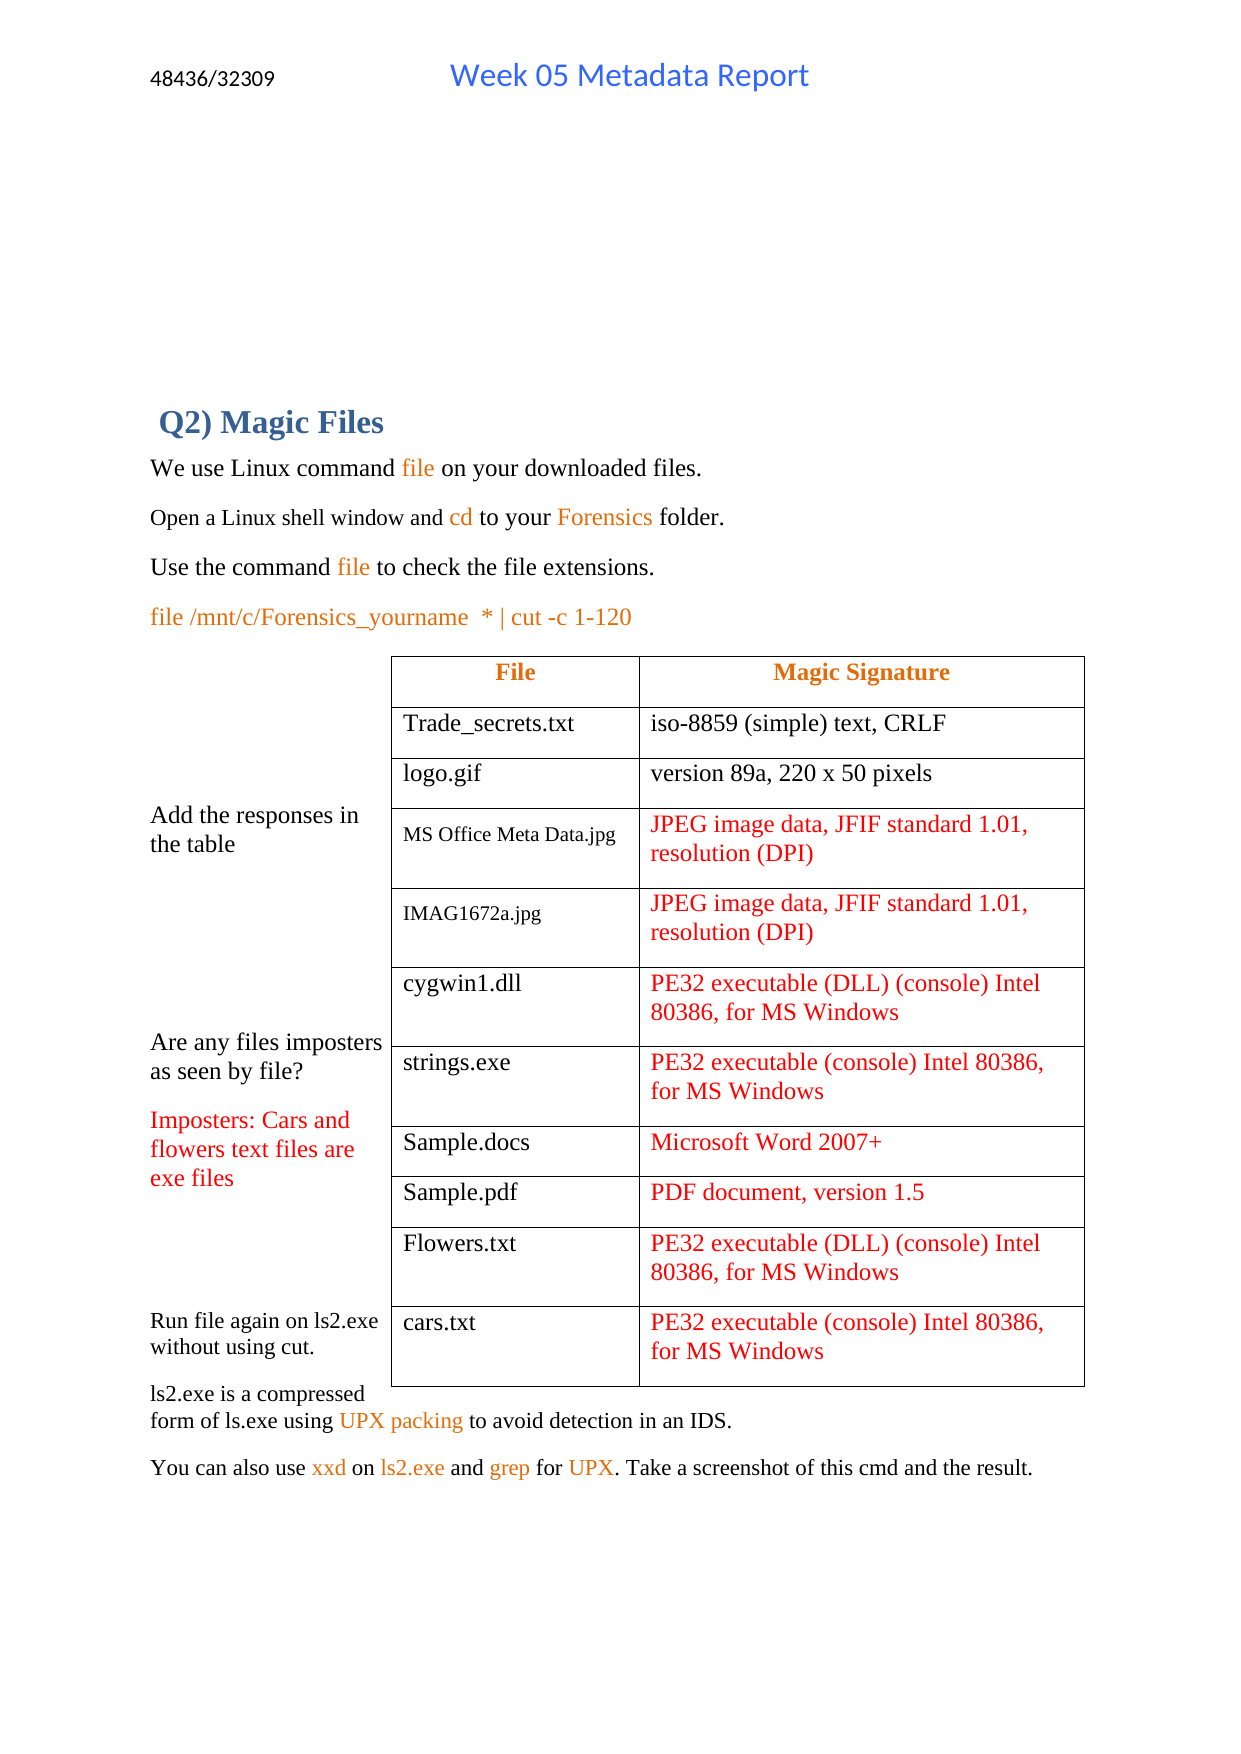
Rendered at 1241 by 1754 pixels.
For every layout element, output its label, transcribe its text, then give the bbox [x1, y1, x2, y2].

text file /mnt/c/Forensics_yourname * | cut -c 1-120 [150, 602, 1090, 630]
text Use the command file to check the file extensions. [150, 552, 1090, 581]
table_cell Sample.pdf [392, 1177, 639, 1227]
table_cell cars.txt [392, 1307, 639, 1386]
text Are any files imposters as seen by file? [150, 1027, 391, 1084]
table_cell Sample.docs [392, 1127, 639, 1176]
table_cell JPEG image data, JFIF standard 1.01, resolution (DPI) [640, 809, 1084, 887]
table_cell PE32 executable (DLL) (console) Intel 80386, for MS Windows [640, 1228, 1084, 1306]
table_cell logo.gif [392, 759, 639, 808]
table_cell PDF document, version 1.5 [640, 1177, 1084, 1227]
text Add the responses in the table [150, 800, 391, 857]
text Imposters: Cars and flowers text files are exe files [150, 1105, 391, 1192]
table_cell PE32 executable (console) Intel 80386, for MS Windows [640, 1047, 1084, 1126]
subtitle Q2) Magic Files [150, 402, 1090, 440]
text Run file again on ls2.exe without using cut. [150, 1307, 391, 1359]
table_cell Flowers.txt [392, 1228, 639, 1306]
text We use Linux command file on your downloaded files. [150, 453, 1090, 482]
table_cell MS Office Meta Data.jpg [392, 809, 639, 887]
table_cell IMAG1672a.jpg [392, 889, 639, 967]
table_cell PE32 executable (console) Intel 80386, for MS Windows [640, 1307, 1084, 1386]
table_cell PE32 executable (DLL) (console) Intel 80386, for MS Windows [640, 968, 1084, 1046]
table_cell Microsoft Word 2007+ [640, 1127, 1084, 1176]
table_header File [392, 657, 639, 707]
table_cell version 89a, 220 x 50 pixels [640, 759, 1084, 808]
table_cell Trade_secrets.txt [392, 708, 639, 757]
table_cell JPEG image data, JFIF standard 1.01, resolution (DPI) [640, 889, 1084, 967]
table_cell strings.exe [392, 1047, 639, 1126]
table_header Magic Signature [640, 657, 1084, 707]
table_cell iso-8859 (simple) text, CRLF [640, 708, 1084, 757]
text ls2.exe is a compressed form of ls.exe using UPX packing to avoid detection in an IDS. [150, 1380, 1090, 1433]
text Open a Linux shell window and cd to your Forensics folder. [150, 502, 1090, 531]
table_cell cygwin1.dll [392, 968, 639, 1046]
text You can also use xxd on ls2.exe and grep for UPX. Take a screenshot of this cmd and the result. [150, 1454, 1090, 1480]
